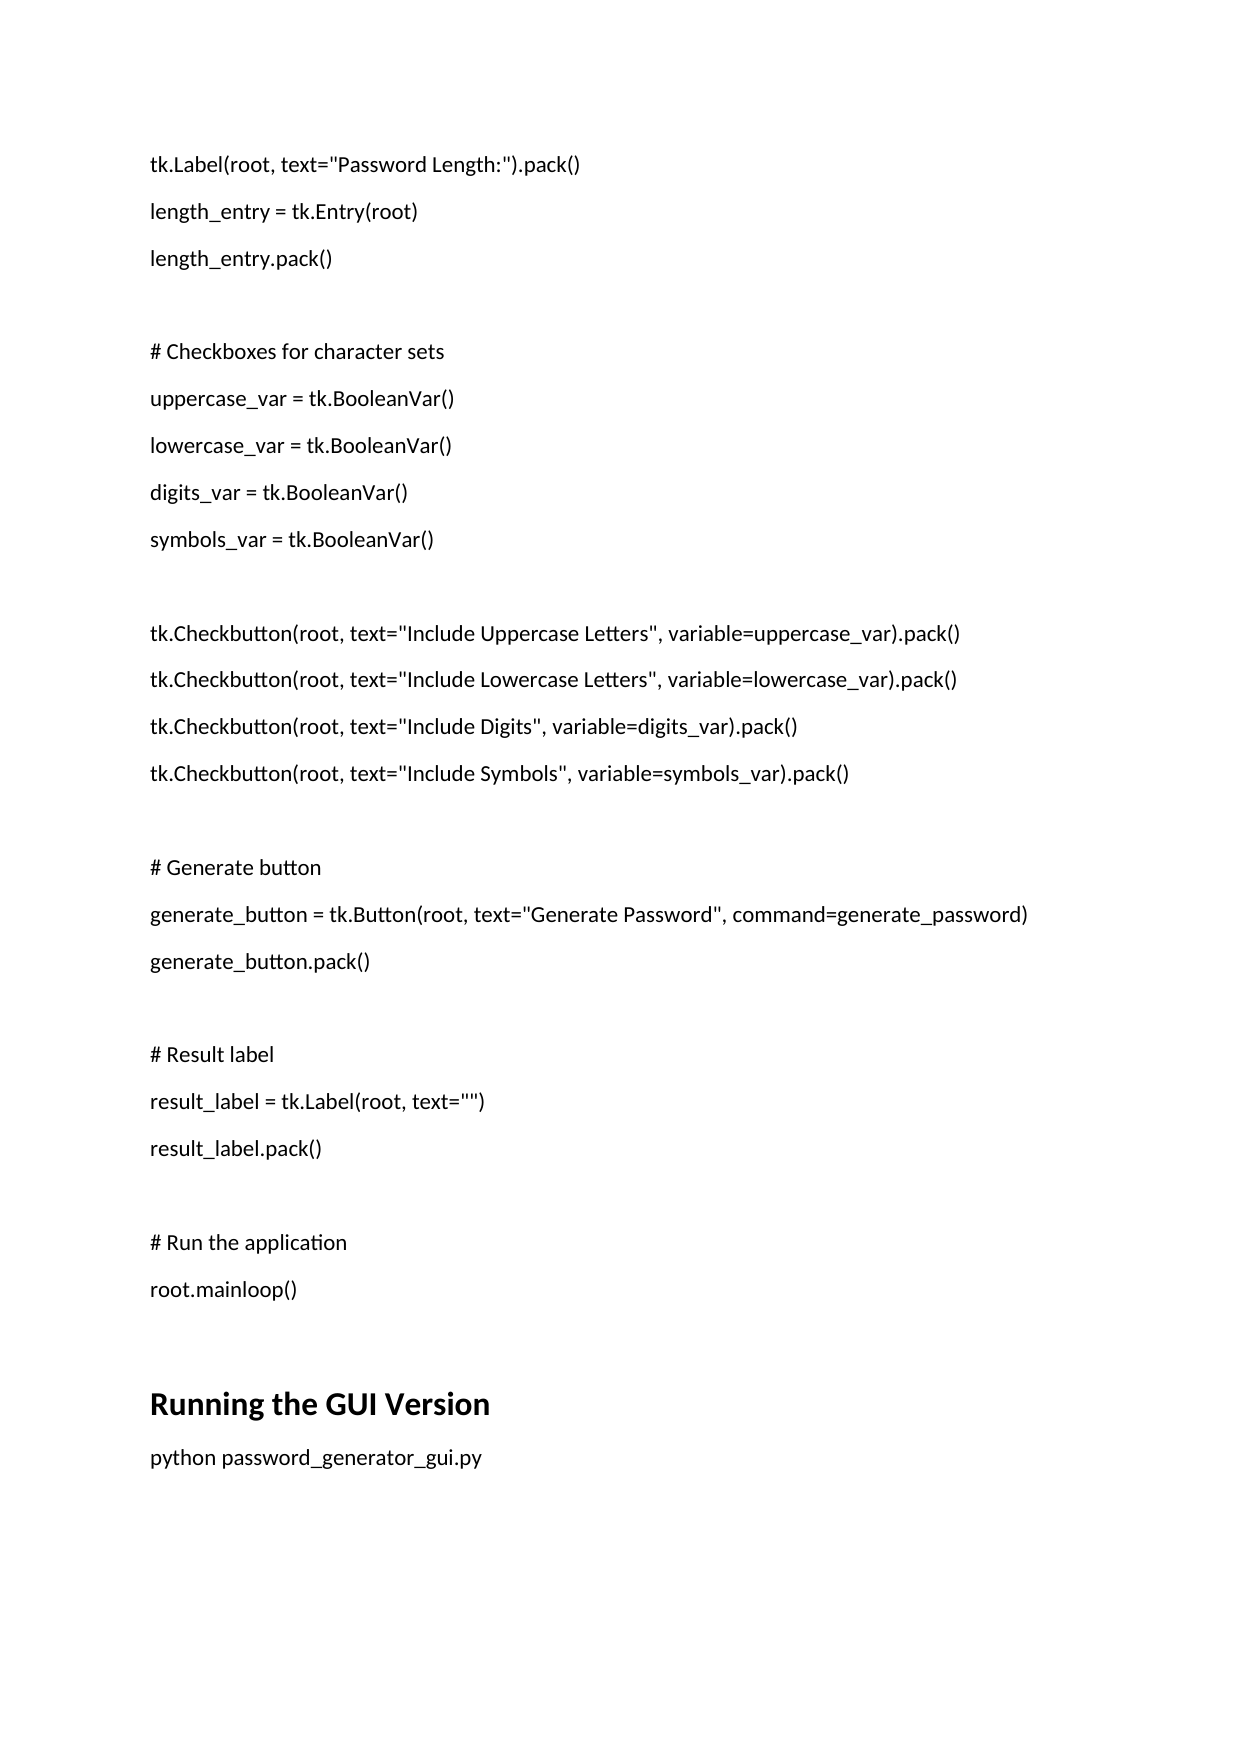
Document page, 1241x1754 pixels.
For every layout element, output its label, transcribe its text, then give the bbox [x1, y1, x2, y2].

text digits_var = tk.BooleanVar() [150, 478, 1090, 506]
text python password_generator_gui.py [150, 1443, 1090, 1471]
text root.mainloop() [150, 1275, 1090, 1303]
text uppercase_var = tk.BooleanVar() [150, 384, 1090, 412]
text tk.Checkbutton(root, text="Include Uppercase Letters", variable=uppercase_var).pack() [150, 619, 1090, 647]
text result_label.pack() [150, 1134, 1090, 1162]
text # Generate button [150, 853, 1090, 881]
text result_label = tk.Label(root, text="") [150, 1087, 1090, 1116]
text tk.Checkbutton(root, text="Include Digits", variable=digits_var).pack() [150, 712, 1090, 741]
text symbols_var = tk.BooleanVar() [150, 525, 1090, 553]
text Running the GUI Version [150, 1382, 1090, 1423]
text length_entry.pack() [150, 244, 1090, 272]
text tk.Checkbutton(root, text="Include Lowercase Letters", variable=lowercase_var).pack() [150, 666, 1090, 694]
text generate_button.pack() [150, 947, 1090, 975]
text generate_button = tk.Button(root, text="Generate Password", command=generate_password) [150, 900, 1090, 928]
text # Run the application [150, 1228, 1090, 1256]
text lowercase_var = tk.BooleanVar() [150, 431, 1090, 459]
text # Result label [150, 1041, 1090, 1069]
text # Checkboxes for character sets [150, 337, 1090, 366]
text tk.Checkbutton(root, text="Include Symbols", variable=symbols_var).pack() [150, 759, 1090, 787]
text length_entry = tk.Entry(root) [150, 197, 1090, 225]
text tk.Label(root, text="Password Length:").pack() [150, 150, 1090, 178]
